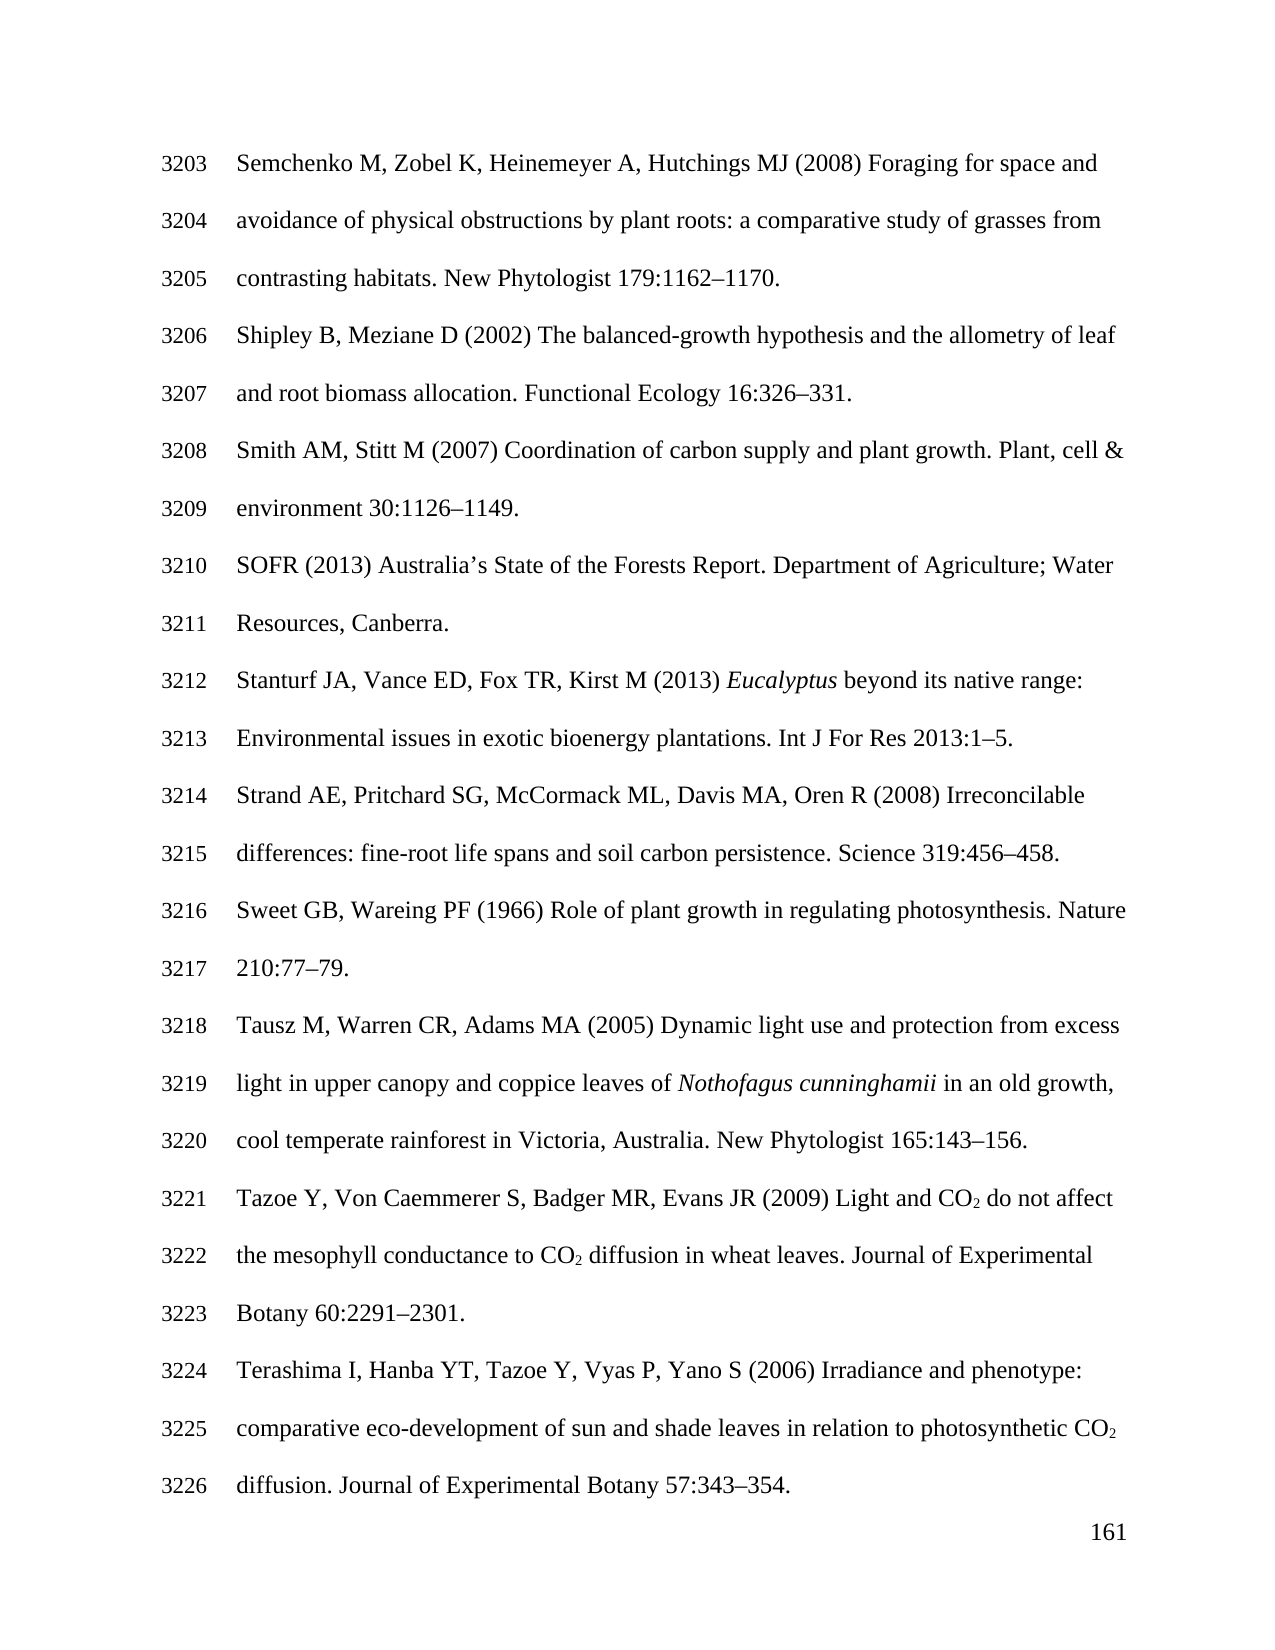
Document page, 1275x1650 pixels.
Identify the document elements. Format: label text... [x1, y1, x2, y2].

text SOFR (2013) Australia’s State of the Forests Report. Department of Agriculture; Water Resources, Canberra. [236, 550, 1127, 636]
text Shipley B, Meziane D (2002) The balanced-growth hypothesis and the allometry of leaf and root biomass allocation. Functional Ecology 16:326–331. [236, 320, 1127, 406]
text Smith AM, Stitt M (2007) Coordination of carbon supply and plant growth. Plant, cell & environment 30:1126–1149. [236, 435, 1127, 521]
text Strand AE, Pritchard SG, McCormack ML, Davis MA, Oren R (2008) Irreconcilable differences: fine-root life spans and soil carbon persistence. Science 319:456–458. [236, 780, 1127, 866]
text Semchenko M, Zobel K, Heinemeyer A, Hutchings MJ (2008) Foraging for space and avoidance of physical obstructions by plant roots: a comparative study of grasses from contrasting habitats. New Phytologist 179:1162–1170. [236, 148, 1127, 291]
text Stanturf JA, Vance ED, Fox TR, Kirst M (2013) Eucalyptus beyond its native range: Environmental issues in exotic bioenergy plantations. Int J For Res 2013:1–5. [236, 665, 1127, 751]
text Sweet GB, Wareing PF (1966) Role of plant growth in regulating photosynthesis. Nature 210:77–79. [236, 895, 1127, 981]
text Tausz M, Warren CR, Adams MA (2005) Dynamic light use and protection from excess light in upper canopy and coppice leaves of Nothofagus cunninghamii in an old growth, cool temperate rainforest in Victoria, Australia. New Phytologist 165:143–156. [236, 1010, 1127, 1154]
